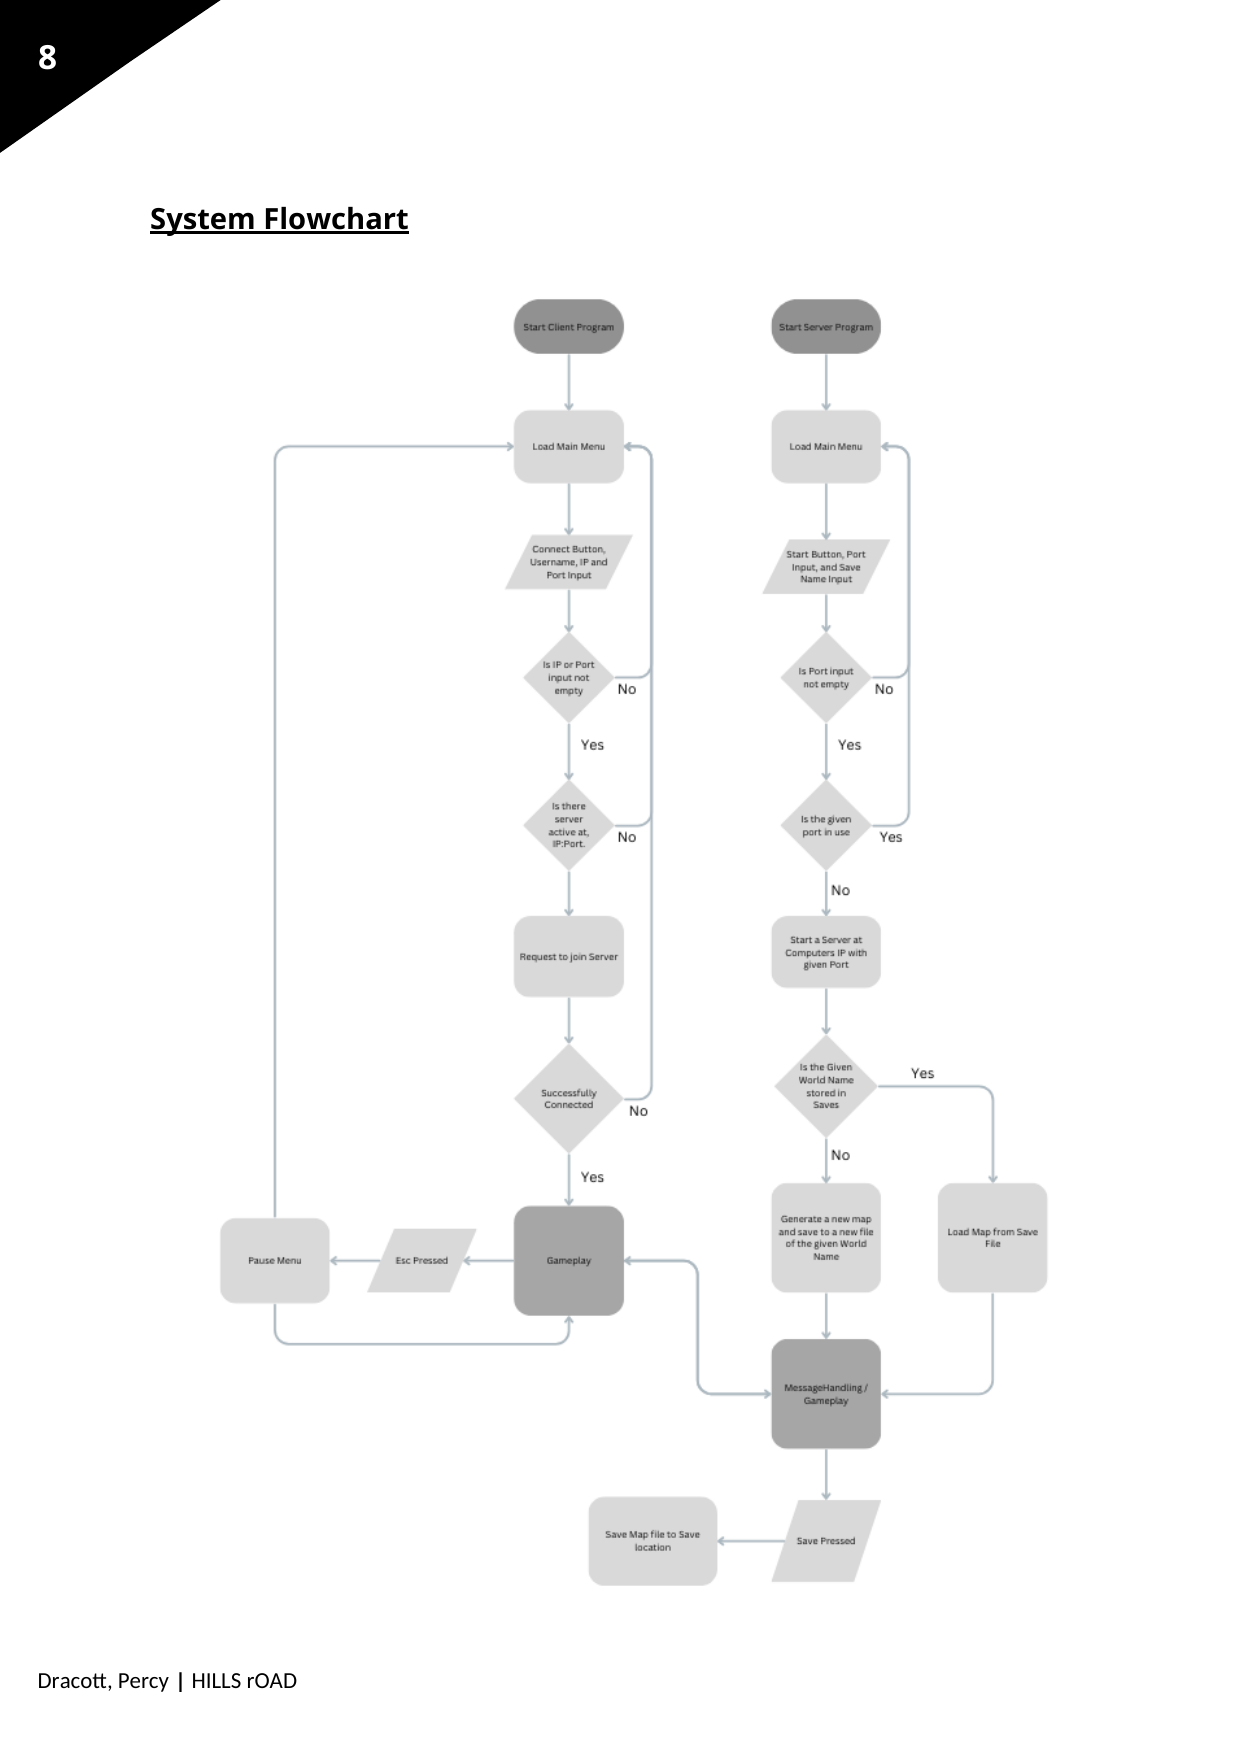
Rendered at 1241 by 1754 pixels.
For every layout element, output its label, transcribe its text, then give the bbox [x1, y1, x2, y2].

picture [150, 241, 1120, 1643]
text System Flowchart [150, 198, 1090, 238]
